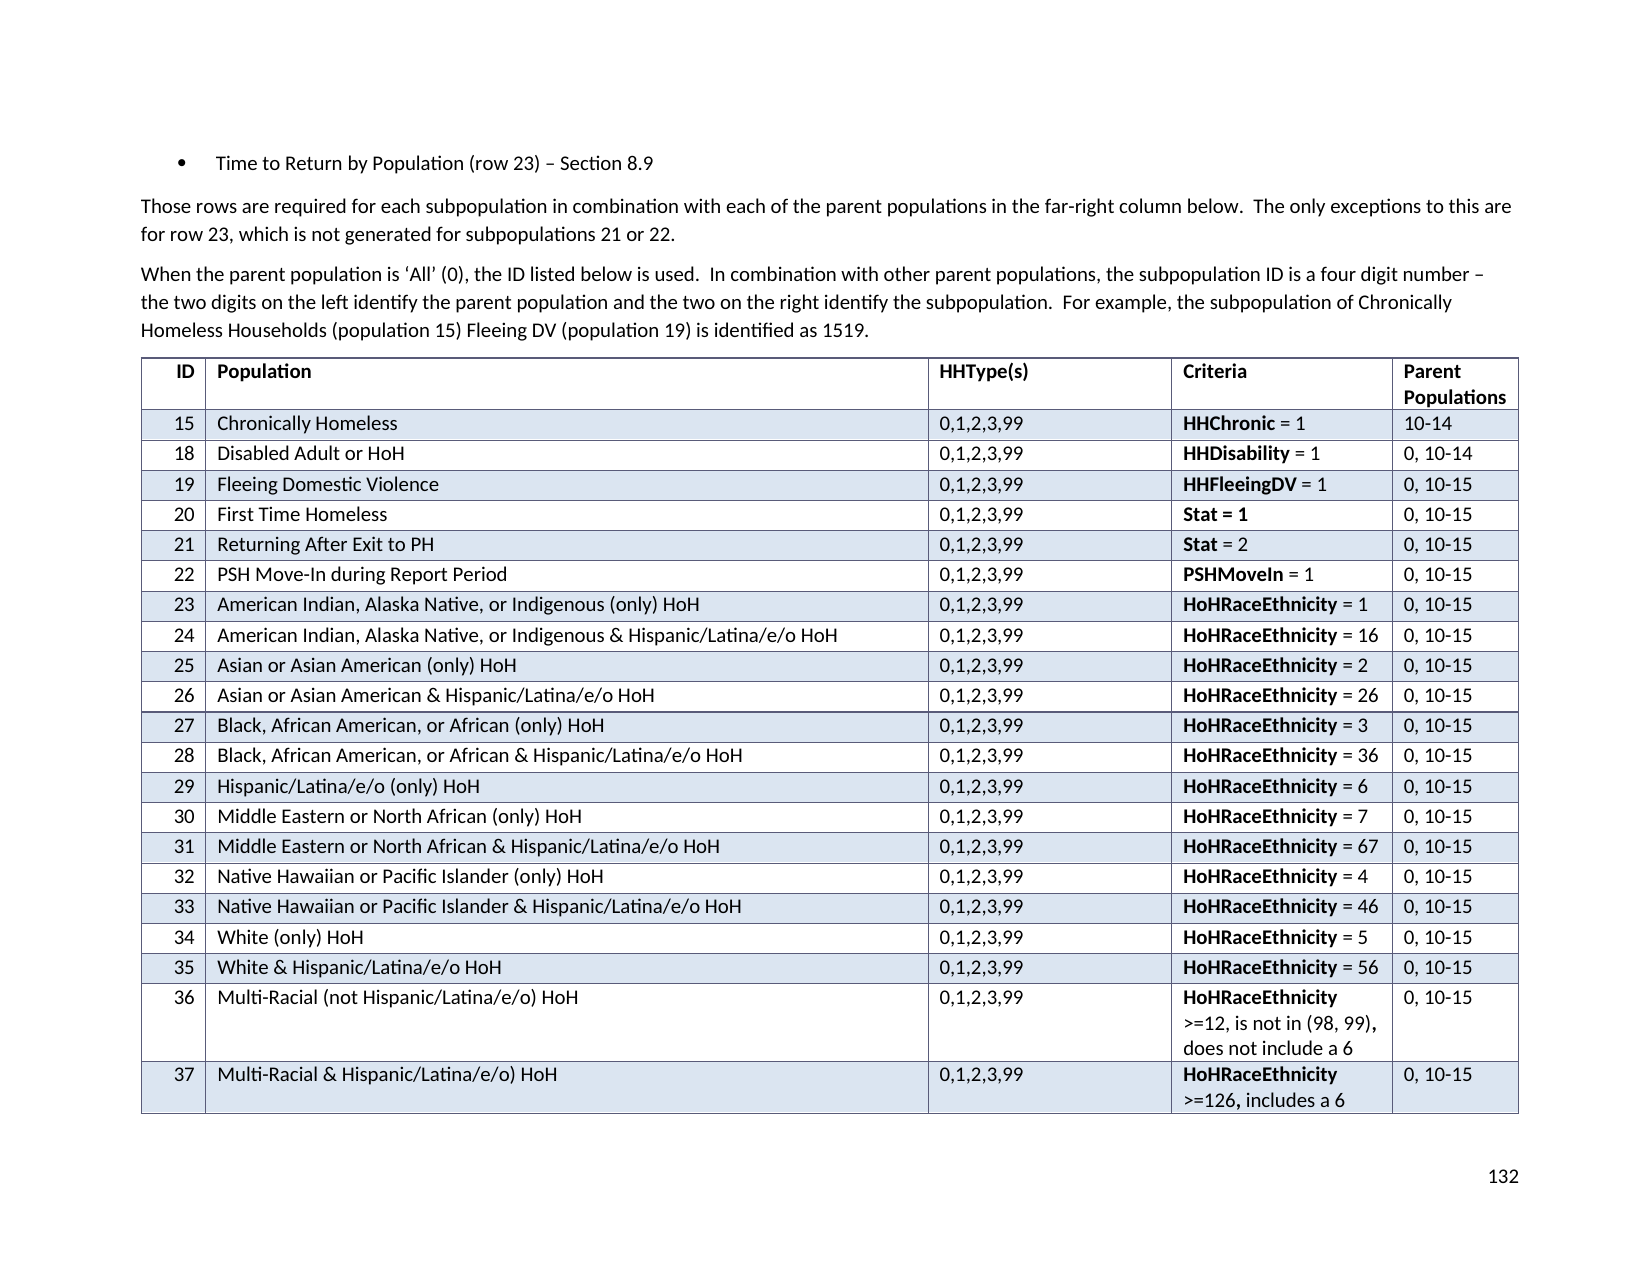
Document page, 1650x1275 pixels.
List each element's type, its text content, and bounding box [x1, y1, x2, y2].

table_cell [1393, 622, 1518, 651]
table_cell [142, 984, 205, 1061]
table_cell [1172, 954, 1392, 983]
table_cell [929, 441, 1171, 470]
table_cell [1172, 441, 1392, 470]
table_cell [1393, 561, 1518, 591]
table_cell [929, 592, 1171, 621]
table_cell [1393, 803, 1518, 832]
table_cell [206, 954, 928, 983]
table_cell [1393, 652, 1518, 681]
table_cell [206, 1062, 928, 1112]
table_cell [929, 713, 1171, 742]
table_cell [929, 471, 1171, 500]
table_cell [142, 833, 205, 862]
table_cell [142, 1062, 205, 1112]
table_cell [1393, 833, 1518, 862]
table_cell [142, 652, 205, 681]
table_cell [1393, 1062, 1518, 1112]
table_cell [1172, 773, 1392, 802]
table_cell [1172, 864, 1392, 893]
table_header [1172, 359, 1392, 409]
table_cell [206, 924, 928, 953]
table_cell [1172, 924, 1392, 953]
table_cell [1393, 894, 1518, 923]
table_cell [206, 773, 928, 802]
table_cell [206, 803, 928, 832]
text When the parent population is ‘All’ (0), the ID listed below is used. In combination with other parent populations, the subpopulation ID is a four digit number – the two digits on the left identify the parent population and the two on the right identify the subpopulation. For example, the subpopulation of Chronically Homeless Households (population 15) Fleeing DV (population 19) is identified as 1519. [141, 261, 1519, 342]
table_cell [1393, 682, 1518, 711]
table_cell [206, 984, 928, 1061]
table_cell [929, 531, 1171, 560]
list Time to Return by Population (row 23) – Section 8.9 [178, 150, 1519, 175]
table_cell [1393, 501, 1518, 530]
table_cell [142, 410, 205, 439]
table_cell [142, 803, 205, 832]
text Those rows are required for each subpopulation in combination with each of the parent populations in the far-right column below. The only exceptions to this are for row 23, which is not generated for subpopulations 21 or 22. [141, 193, 1519, 246]
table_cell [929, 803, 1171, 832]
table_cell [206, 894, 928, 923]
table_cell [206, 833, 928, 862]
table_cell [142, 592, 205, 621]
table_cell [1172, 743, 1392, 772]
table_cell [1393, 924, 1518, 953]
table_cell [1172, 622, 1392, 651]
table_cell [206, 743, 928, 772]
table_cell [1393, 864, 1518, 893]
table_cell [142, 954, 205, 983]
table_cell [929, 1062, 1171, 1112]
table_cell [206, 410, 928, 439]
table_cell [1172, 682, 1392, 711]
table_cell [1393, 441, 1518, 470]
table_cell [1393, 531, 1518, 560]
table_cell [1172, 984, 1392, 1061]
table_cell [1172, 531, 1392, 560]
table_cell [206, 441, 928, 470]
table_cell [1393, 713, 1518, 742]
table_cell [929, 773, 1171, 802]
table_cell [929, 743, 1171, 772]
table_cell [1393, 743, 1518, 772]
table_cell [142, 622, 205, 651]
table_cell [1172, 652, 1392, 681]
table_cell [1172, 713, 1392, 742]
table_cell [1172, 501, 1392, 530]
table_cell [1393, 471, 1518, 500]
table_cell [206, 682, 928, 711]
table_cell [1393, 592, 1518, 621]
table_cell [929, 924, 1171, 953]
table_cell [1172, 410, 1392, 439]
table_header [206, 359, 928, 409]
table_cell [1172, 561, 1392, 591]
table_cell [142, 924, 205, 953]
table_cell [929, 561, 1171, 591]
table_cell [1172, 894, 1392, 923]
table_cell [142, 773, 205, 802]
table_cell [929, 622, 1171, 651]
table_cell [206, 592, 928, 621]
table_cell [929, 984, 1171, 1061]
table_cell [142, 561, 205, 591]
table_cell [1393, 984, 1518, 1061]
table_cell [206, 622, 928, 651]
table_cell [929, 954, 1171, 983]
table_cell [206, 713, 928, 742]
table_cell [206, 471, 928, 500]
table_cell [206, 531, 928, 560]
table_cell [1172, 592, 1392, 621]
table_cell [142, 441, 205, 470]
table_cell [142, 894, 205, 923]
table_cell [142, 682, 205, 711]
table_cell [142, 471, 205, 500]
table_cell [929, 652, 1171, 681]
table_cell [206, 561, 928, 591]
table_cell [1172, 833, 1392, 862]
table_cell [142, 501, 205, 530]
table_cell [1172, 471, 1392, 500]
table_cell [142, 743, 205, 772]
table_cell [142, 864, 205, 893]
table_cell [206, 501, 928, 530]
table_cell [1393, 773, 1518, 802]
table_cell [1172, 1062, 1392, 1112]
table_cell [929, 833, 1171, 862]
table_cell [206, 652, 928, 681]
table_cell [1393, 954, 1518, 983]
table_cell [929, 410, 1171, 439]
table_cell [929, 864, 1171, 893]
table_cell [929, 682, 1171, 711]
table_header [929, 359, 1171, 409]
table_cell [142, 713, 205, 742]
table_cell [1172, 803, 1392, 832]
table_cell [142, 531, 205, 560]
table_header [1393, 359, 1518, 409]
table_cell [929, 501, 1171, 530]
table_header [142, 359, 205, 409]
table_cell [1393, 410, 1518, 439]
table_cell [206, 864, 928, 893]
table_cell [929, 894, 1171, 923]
